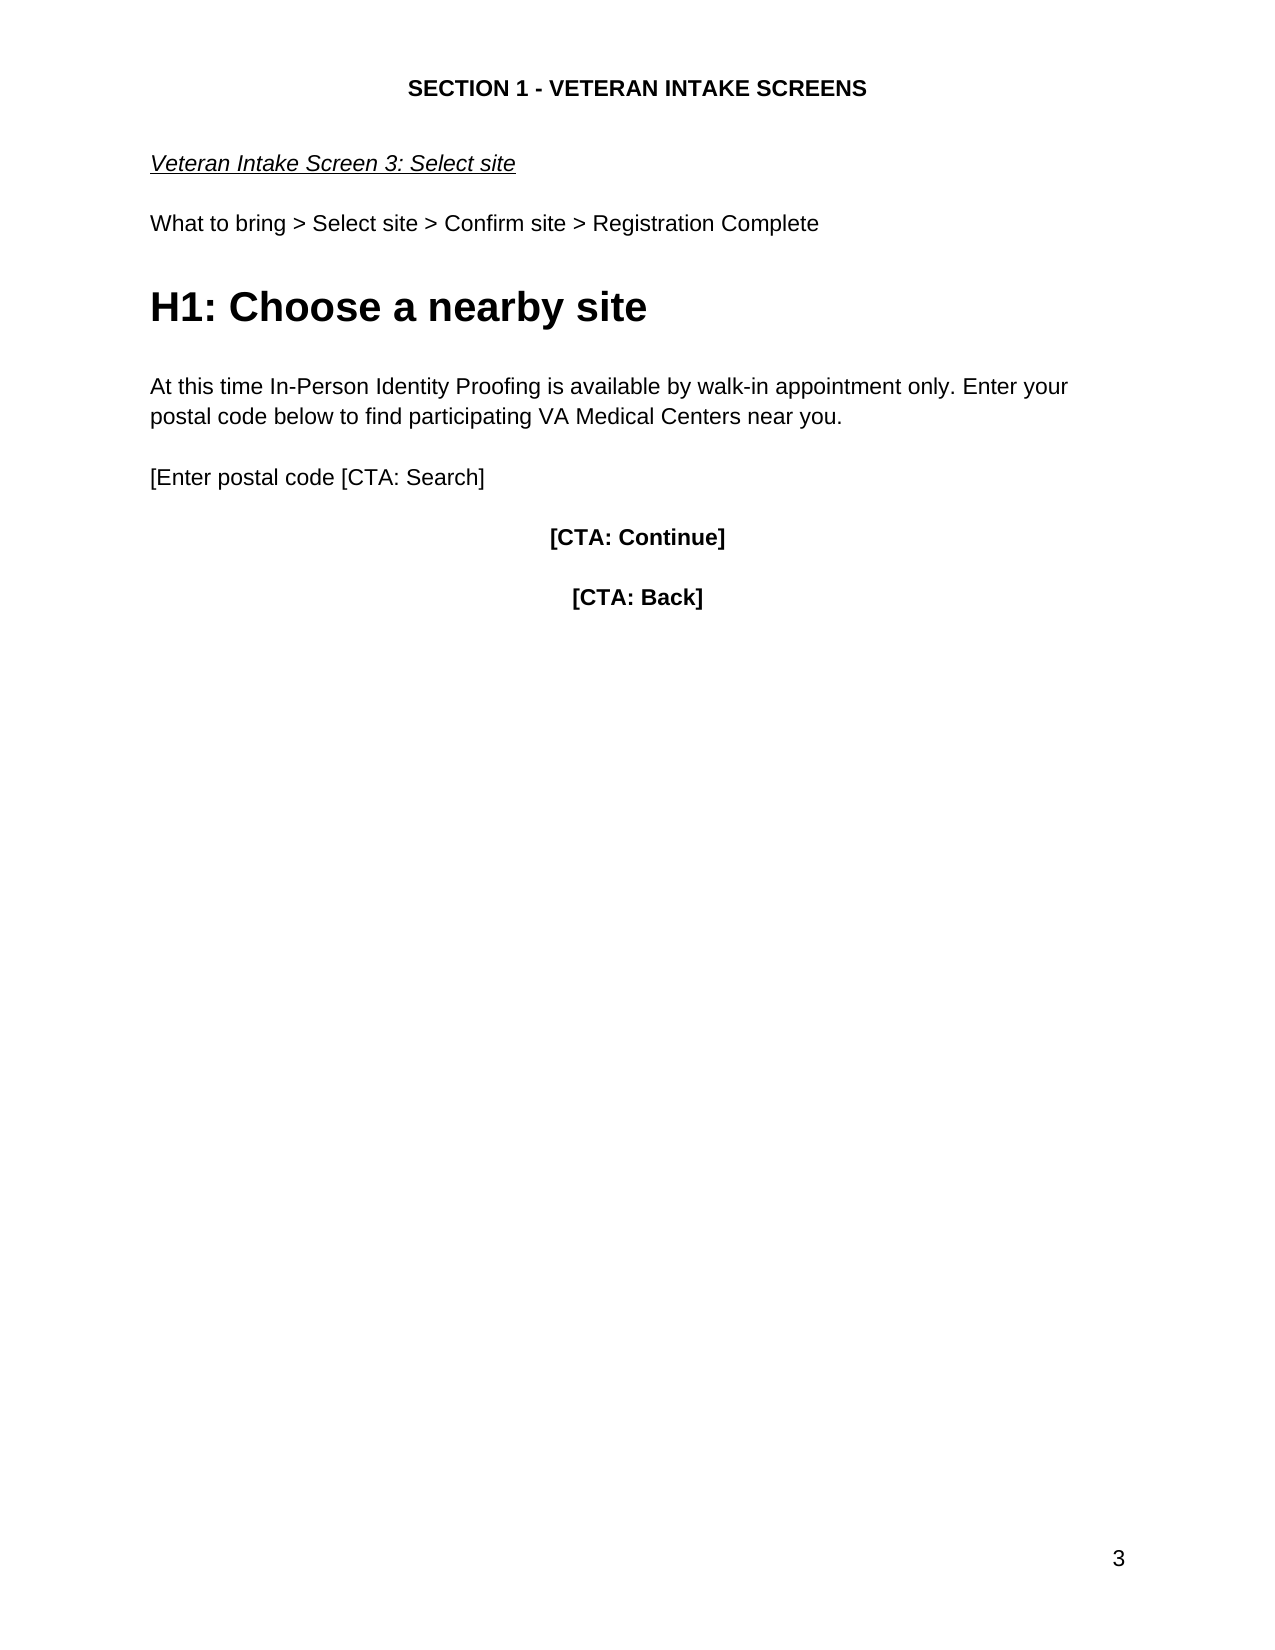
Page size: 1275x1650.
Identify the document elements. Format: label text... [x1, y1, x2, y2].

subtitle H1: Choose a nearby site [150, 282, 1125, 330]
text Veteran Intake Screen 3: Select site [150, 150, 1125, 176]
text What to bring > Select site > Confirm site > Registration Complete [150, 210, 1125, 237]
text [CTA: Continue] [150, 524, 1125, 550]
text [CTA: Back] [150, 584, 1125, 611]
text [Enter postal code [CTA: Search] [150, 463, 1125, 490]
text At this time In-Person Identity Proofing is available by walk-in appointment only. Enter your postal code below to find participating VA Medical Centers near you. [150, 373, 1125, 429]
